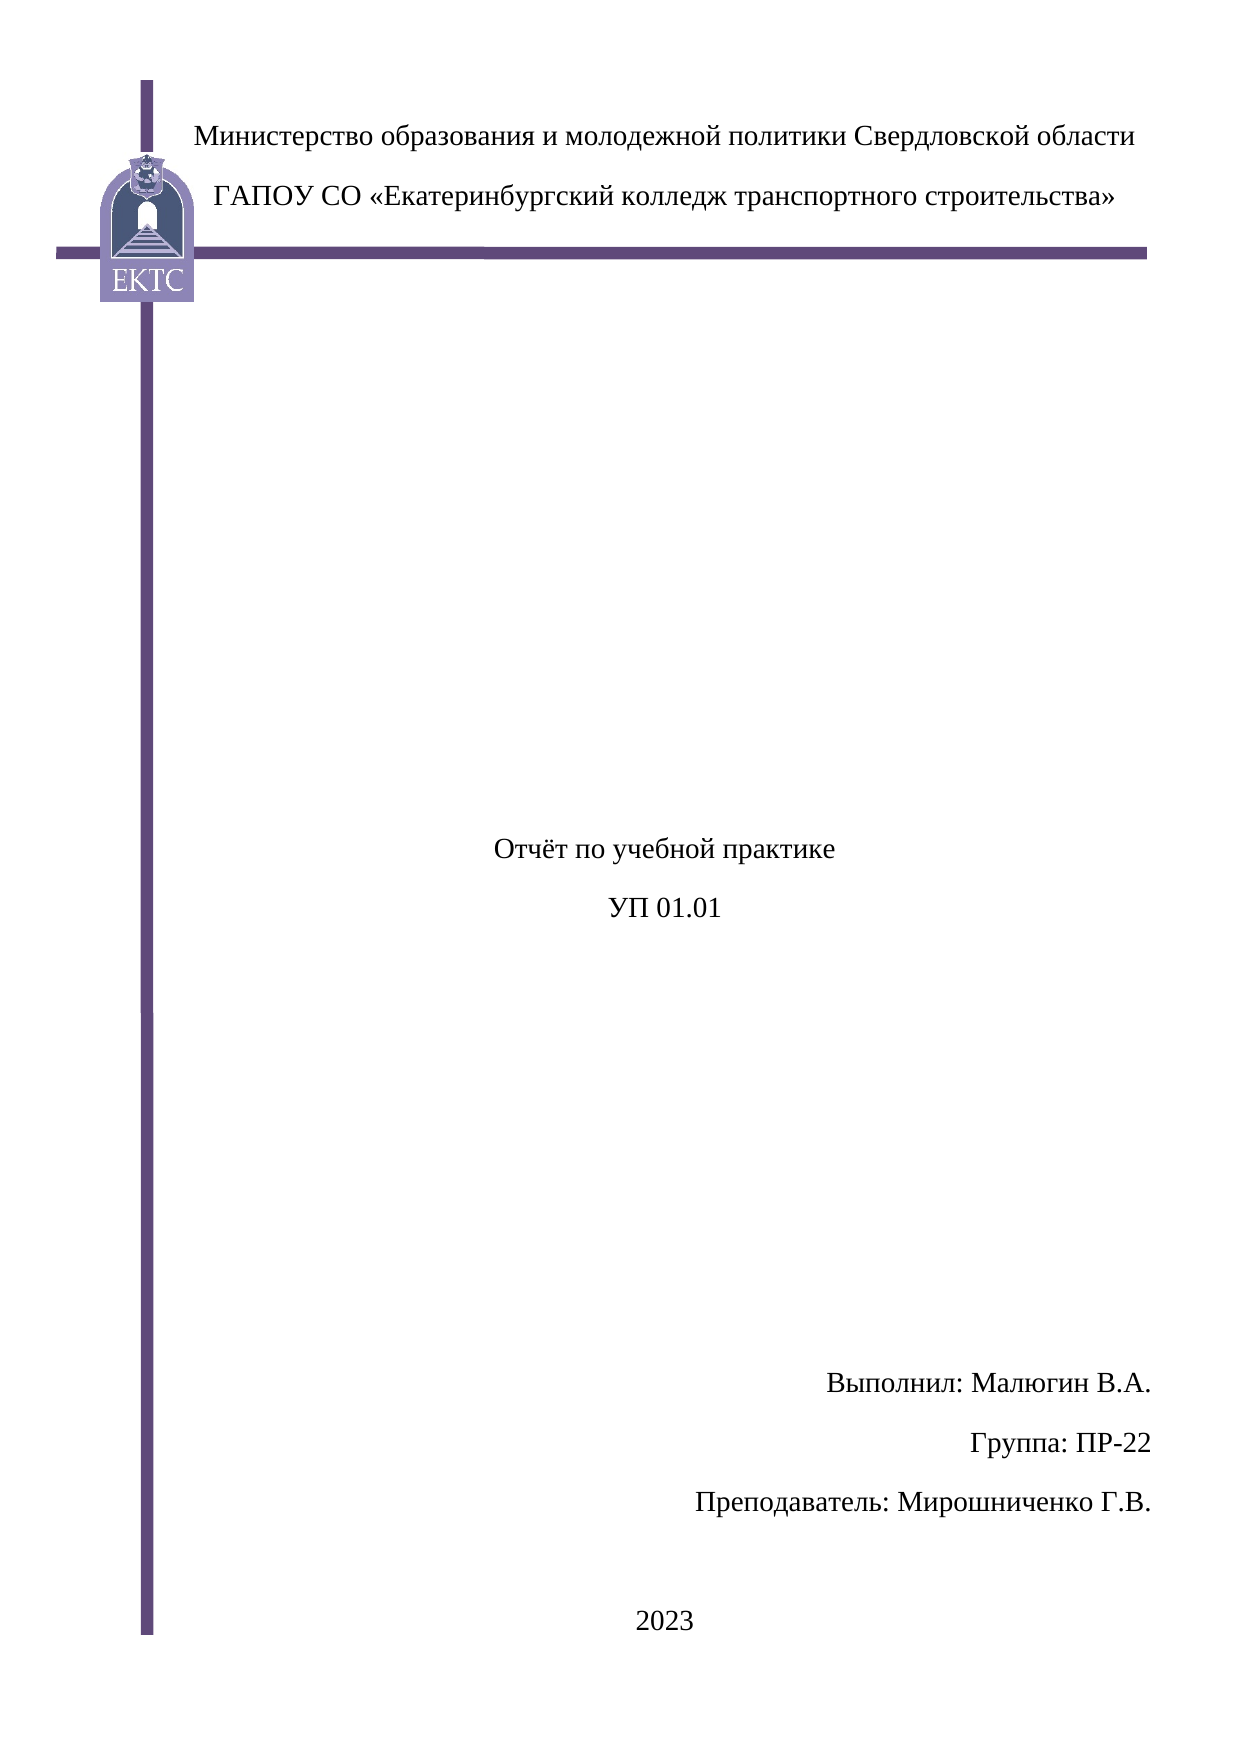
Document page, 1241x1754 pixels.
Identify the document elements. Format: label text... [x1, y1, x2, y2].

text Группа: ПР-22 [177, 1425, 1152, 1458]
picture [100, 152, 194, 302]
text Выполнил: Малюгин В.А. [177, 1365, 1152, 1399]
text Отчёт по учебной практике [177, 831, 1152, 864]
text 2023 [177, 1603, 1152, 1636]
text Преподаватель: Мирошниченко Г.В. [177, 1484, 1152, 1518]
text УП 01.01 [177, 890, 1152, 924]
text Министерство образования и молодежной политики Свердловской области [177, 118, 1152, 152]
text ГАПОУ СО «Екатеринбургский колледж транспортного строительства» [194, 178, 1152, 211]
